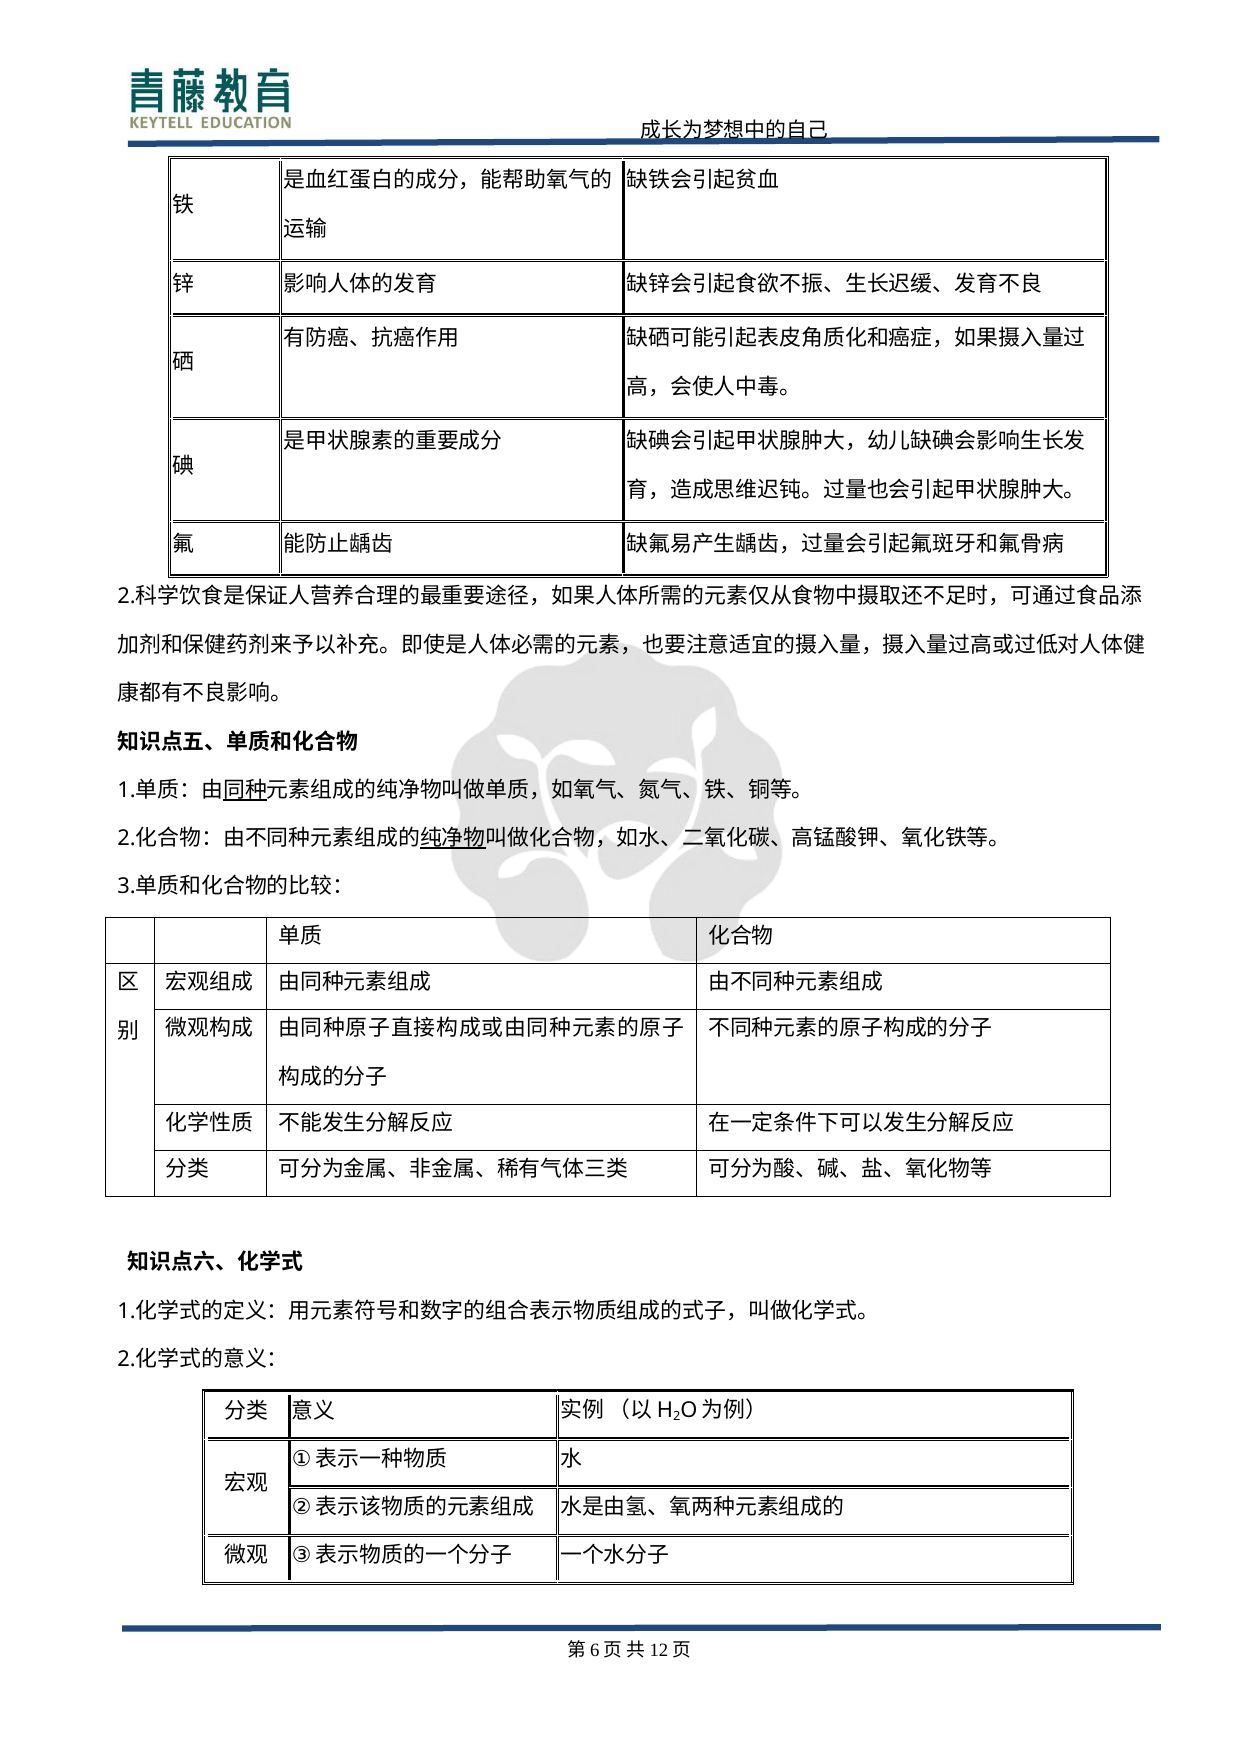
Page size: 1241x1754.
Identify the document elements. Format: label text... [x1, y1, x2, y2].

table_cell ②表示该物质的元素组成 [291, 1489, 556, 1534]
table_cell 在一定条件下可以发生分解反应 [697, 1105, 1110, 1149]
table_cell 化学性质 [155, 1105, 266, 1149]
table_cell 硒 [171, 313, 279, 416]
table_header 实例 （以H2O为例） [558, 1392, 1071, 1437]
table_cell 宏观 [205, 1437, 288, 1534]
text 知识点五、单质和化合物 [117, 723, 1159, 756]
table_cell 缺铁会引起贫血 [623, 159, 1105, 259]
table_cell 能防止龋齿 [281, 523, 623, 574]
table_cell 区别 [106, 964, 154, 1196]
table_cell 由同种原子直接构成或由同种元素的原子构成的分子 [267, 1010, 696, 1103]
table_cell ③表示物质的一个分子 [289, 1537, 558, 1582]
table_cell 氟 [169, 520, 281, 574]
table_header [106, 918, 154, 963]
table_cell 锌 [169, 259, 281, 313]
list 科学饮食是保证人营养合理的最重要途径，如果人体所需的元素仅从食物中摄取还不足时，可通过食品添加剂和保健药剂来予以补充。即使是人体必需的元素，也要注意适宜的摄入量，摄入量过高或过低对人体健康都有不良影响。 [117, 577, 1159, 707]
table_cell 一个水分子 [558, 1534, 1072, 1582]
table_cell 微观构成 [155, 1010, 266, 1103]
table_cell 水 [559, 1437, 1071, 1485]
table_cell 有防癌、抗癌作用 [282, 317, 622, 416]
table_header 分类 [205, 1392, 289, 1437]
table_cell 可分为酸、碱、盐、氧化物等 [697, 1151, 1110, 1196]
list 2.化学式的意义： [117, 1341, 1159, 1373]
list 1.化学式的定义：用元素符号和数字的组合表示物质组成的式子，叫做化学式。 [117, 1292, 1159, 1325]
table_header 意义 [289, 1392, 558, 1437]
table_cell 宏观组成 [155, 964, 266, 1009]
table_cell 是血红蛋白的成分，能帮助氧气的运输 [281, 157, 623, 259]
table_cell 缺硒可能引起表皮角质化和癌症，如果摄入量过高，会使人中毒。 [625, 313, 1106, 416]
table_cell 分类 [155, 1151, 266, 1196]
table_cell 水是由氢、氧两种元素组成的 [559, 1485, 1071, 1534]
table_cell 缺氟易产生龋齿，过量会引起氟斑牙和氟骨病 [623, 520, 1107, 574]
table_cell 可分为金属、非金属、稀有气体三类 [267, 1151, 696, 1196]
table_cell 由不同种元素组成 [697, 964, 1110, 1009]
table_cell 影响人体的发育 [282, 262, 622, 313]
table_cell 由同种元素组成 [267, 964, 696, 1009]
picture [113, 51, 303, 134]
table_cell 微观 [203, 1534, 289, 1582]
table_cell 不同种元素的原子构成的分子 [697, 1010, 1110, 1103]
text 知识点六、化学式 [117, 1244, 1159, 1276]
text 2.化合物：由不同种元素组成的纯净物叫做化合物，如水、二氧化碳、高锰酸钾、氧化铁等。 [117, 820, 1159, 852]
table_cell 不能发生分解反应 [267, 1105, 696, 1149]
table_header 化合物 [697, 918, 1110, 963]
table_header 单质 [267, 918, 696, 963]
table_cell 铁 [171, 159, 281, 259]
table_cell 缺碘会引起甲状腺肿大，幼儿缺碘会影响生长发育，造成思维迟钝。过量也会引起甲状腺肿大。 [625, 416, 1106, 520]
table_cell ①表示一种物质 [291, 1441, 556, 1485]
table_cell 缺锌会引起食欲不振、生长迟缓、发育不良 [623, 259, 1107, 313]
table_header [155, 918, 266, 963]
text 1.单质：由同种元素组成的纯净物叫做单质，如氧气、氮气、铁、铜等。 [117, 772, 1159, 804]
text 3.单质和化合物的比较： [117, 868, 1159, 901]
table_cell 碘 [171, 416, 279, 520]
table_cell 是甲状腺素的重要成分 [282, 420, 622, 520]
